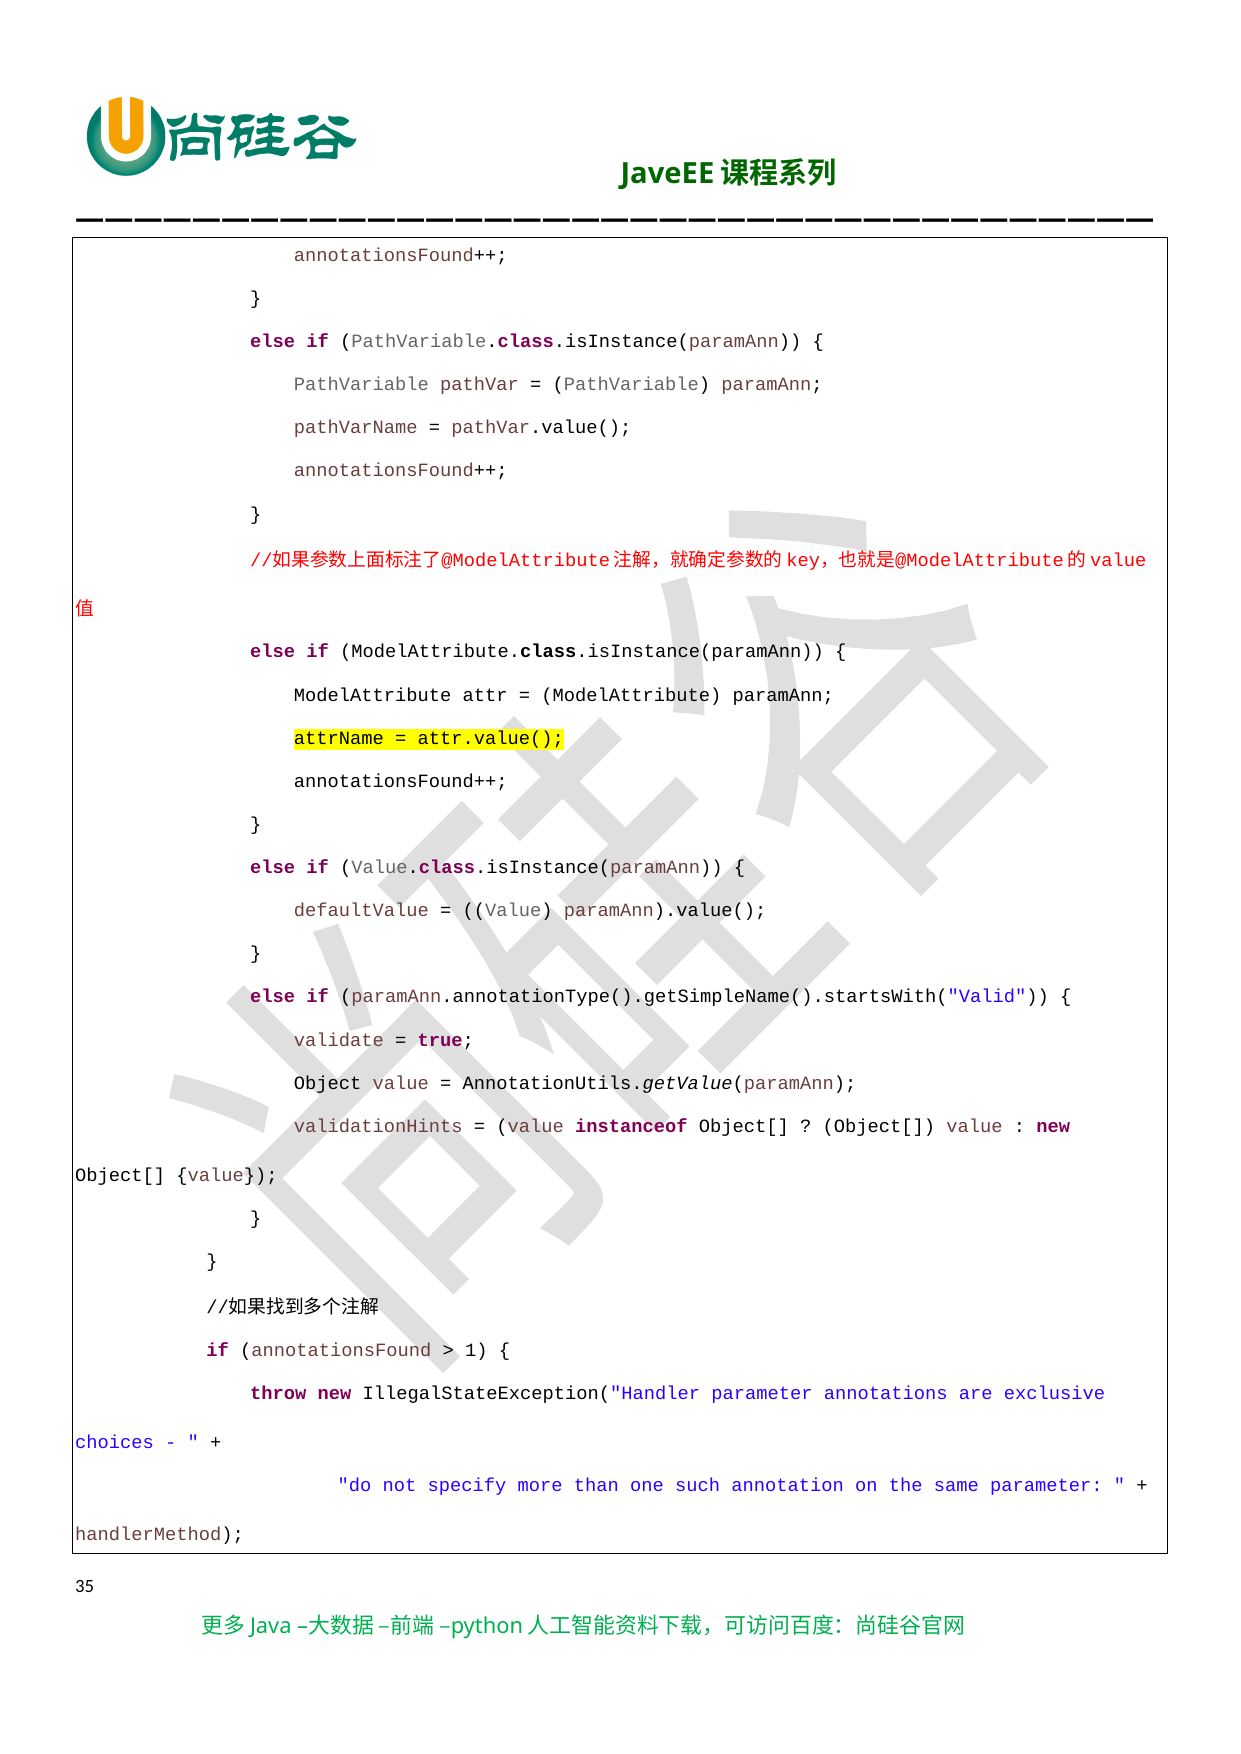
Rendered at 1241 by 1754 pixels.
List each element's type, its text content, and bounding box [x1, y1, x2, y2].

text validationHints = (value instanceof Object[] ? (Object[]) value : new Object[] {value}); [73, 1108, 1167, 1192]
text } [73, 280, 1167, 316]
text else if (PathVariable.class.isInstance(paramAnn)) { [73, 323, 1167, 359]
text "do not specify more than one such annotation on the same parameter: " + handlerMethod); [73, 1467, 1167, 1553]
picture [75, 88, 363, 184]
text Object value = AnnotationUtils.getValue(paramAnn); [73, 1065, 1167, 1100]
text throw new IllegalStateException("Handler parameter annotations are exclusive choices - " + [73, 1375, 1167, 1459]
text //如果参数上面标注了@ModelAttribute注解，就确定参数的key，也就是@ModelAttribute的value值 [73, 539, 1167, 623]
text } [73, 806, 1167, 842]
text attrName = attr.value(); [73, 720, 1167, 755]
text annotationsFound++; [73, 763, 1167, 798]
text else if (ModelAttribute.class.isInstance(paramAnn)) { [73, 633, 1167, 669]
text } [73, 1200, 1167, 1235]
text //如果找到多个注解 [73, 1286, 1167, 1322]
text annotationsFound++; [73, 452, 1167, 488]
text pathVarName = pathVar.value(); [73, 409, 1167, 445]
text PathVariable pathVar = (PathVariable) paramAnn; [73, 366, 1167, 402]
text } [73, 935, 1167, 971]
text else if (Value.class.isInstance(paramAnn)) { [73, 849, 1167, 885]
text annotationsFound++; [73, 238, 1167, 272]
text } [73, 1243, 1167, 1278]
text validate = true; [73, 1022, 1167, 1057]
text if (annotationsFound > 1) { [73, 1332, 1167, 1368]
text } [73, 496, 1167, 531]
text ModelAttribute attr = (ModelAttribute) paramAnn; [73, 677, 1167, 712]
text else if (paramAnn.annotationType().getSimpleName().startsWith("Valid")) { [73, 978, 1167, 1014]
text defaultValue = ((Value) paramAnn).value(); [73, 892, 1167, 928]
